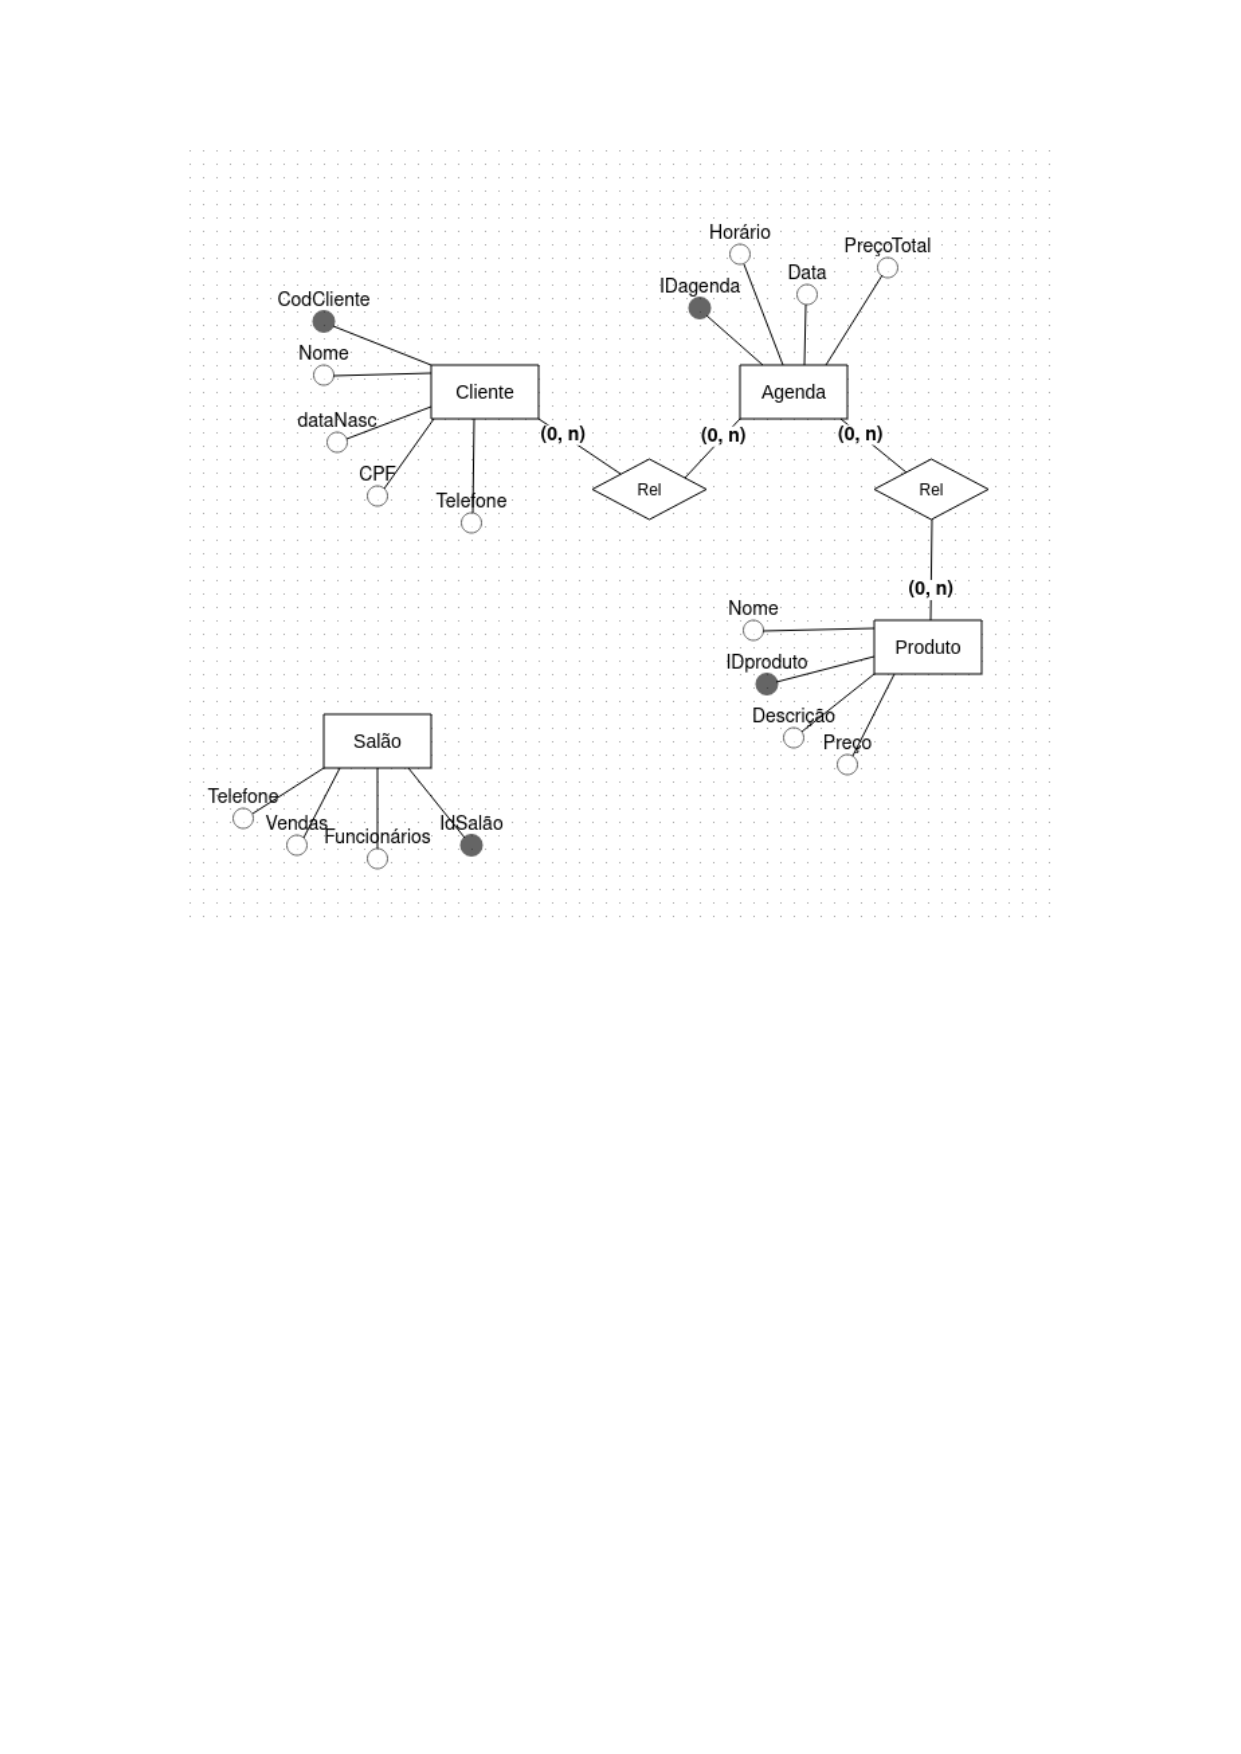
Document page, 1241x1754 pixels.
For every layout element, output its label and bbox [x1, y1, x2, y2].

picture [187, 150, 1053, 928]
